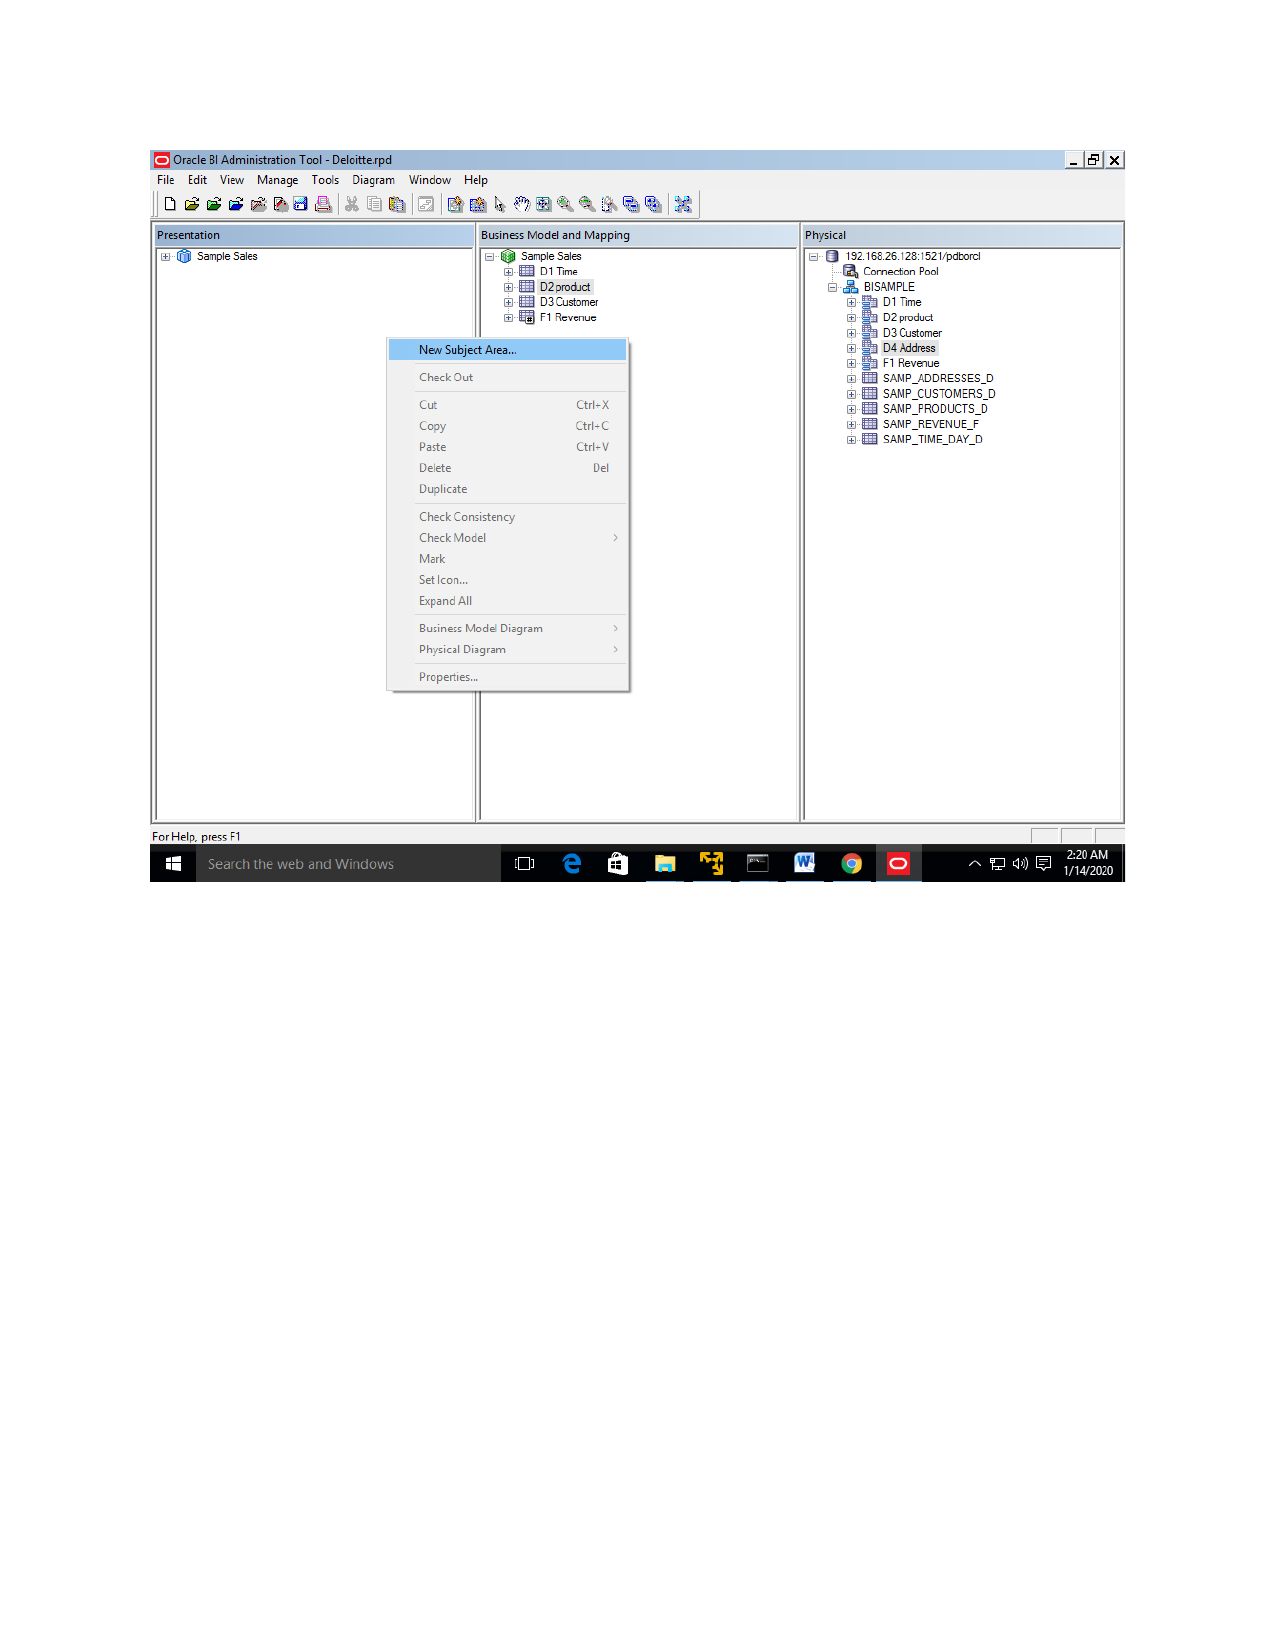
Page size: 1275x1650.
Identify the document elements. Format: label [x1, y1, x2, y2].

picture [150, 150, 1125, 882]
